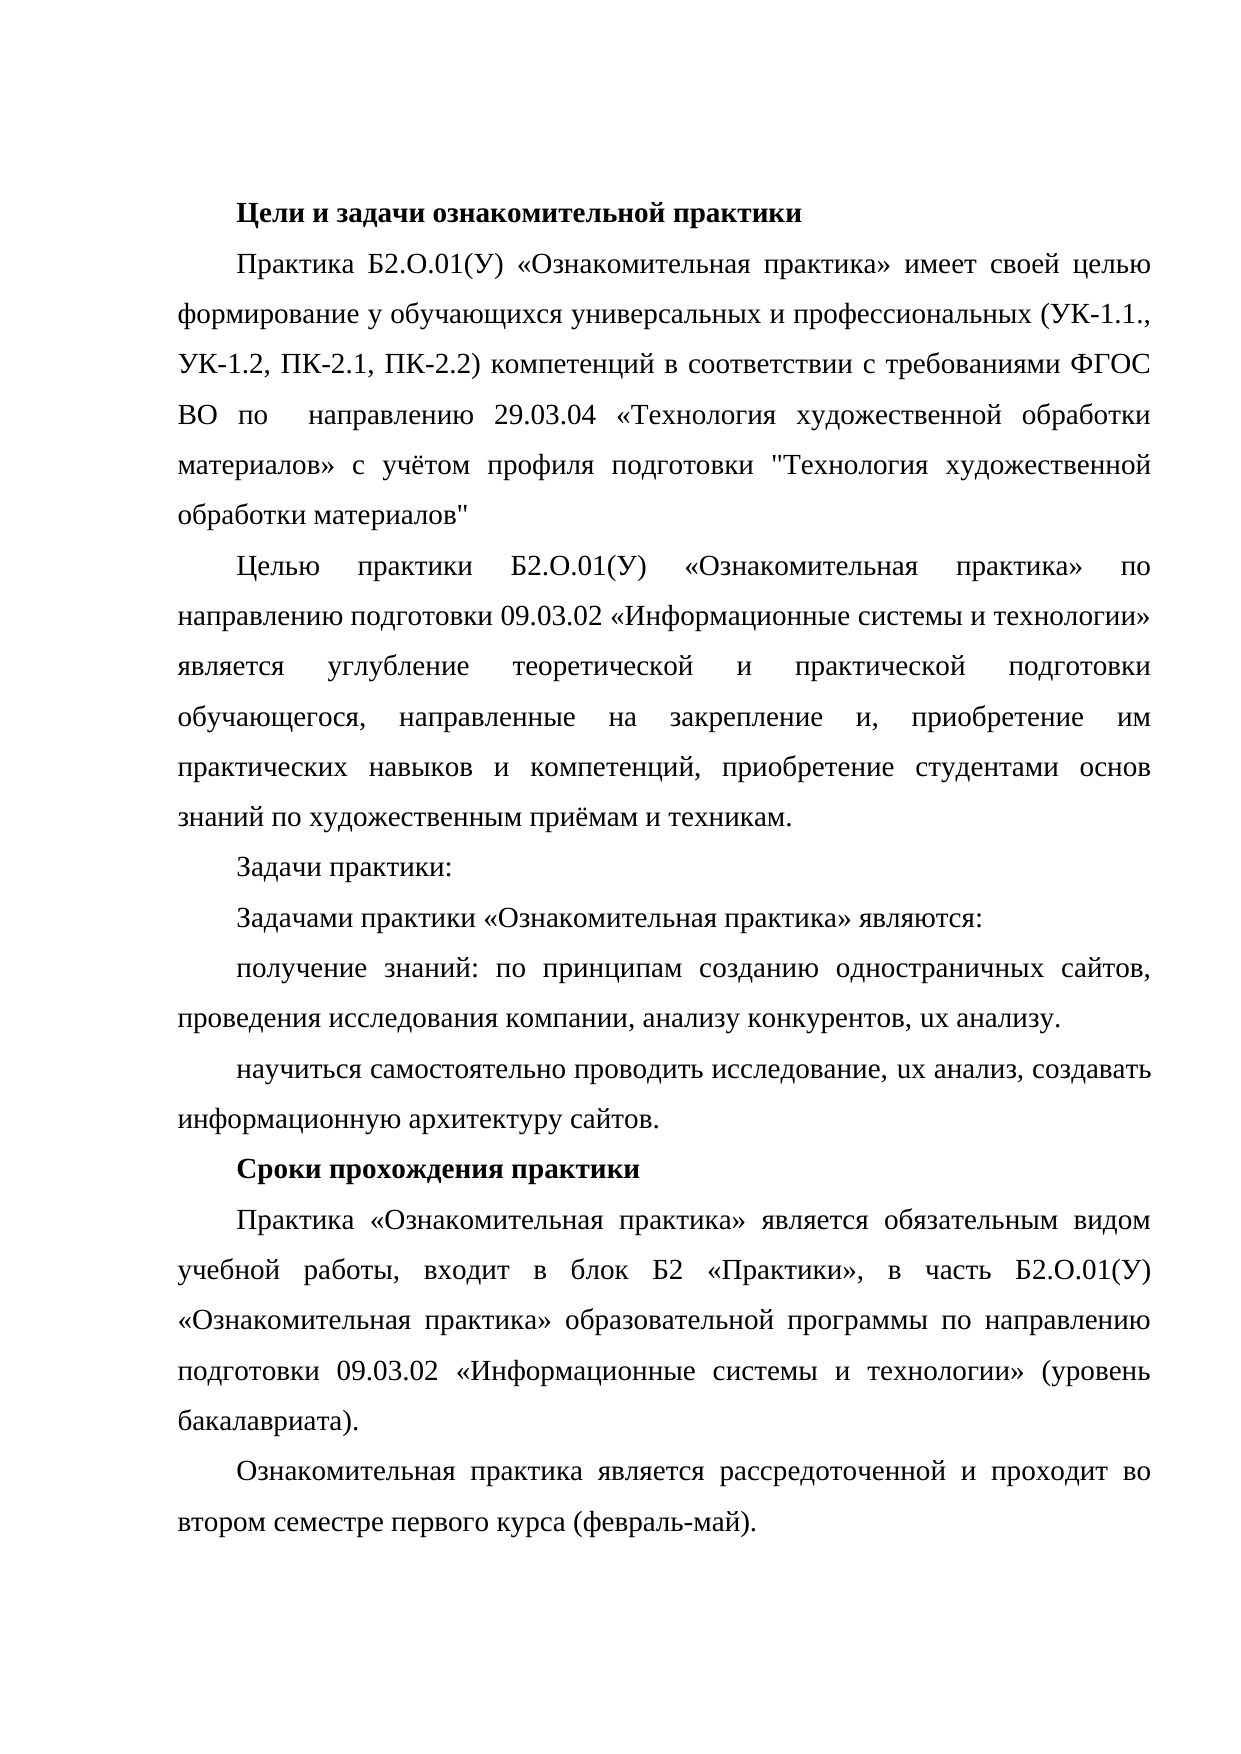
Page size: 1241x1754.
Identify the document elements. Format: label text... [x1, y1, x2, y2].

text Цели и задачи ознакомительной практики [177, 196, 1152, 229]
text получение знаний: по принципам созданию одностраничных сайтов, проведения исследования компании, анализу конкурентов, ux анализу. [177, 950, 1152, 1034]
text Задачами практики «Ознакомительная практика» являются: [177, 900, 1152, 933]
text научиться самостоятельно проводить исследование, ux анализ, создавать информационную архитектуру сайтов. [177, 1051, 1152, 1135]
text Задачи практики: [177, 849, 1152, 883]
text Практика Б2.О.01(У) «Ознакомительная практика» имеет своей целью формирование у обучающихся универсальных и профессиональных (УК-1.1., УК-1.2, ПК-2.1, ПК-2.2) компетенций в соответствии с требованиями ФГОС ВО по направлению 29.03.04 «Технология художественной обработки материалов» с учётом профиля подготовки "Технология художественной обработки материалов" [177, 246, 1152, 531]
text Практика «Ознакомительная практика» является обязательным видом учебной работы, входит в блок Б2 «Практики», в часть Б2.О.01(У) «Ознакомительная практика» образовательной программы по направлению подготовки 09.03.02 «Информационные системы и технологии» (уровень бакалавриата). [177, 1202, 1152, 1437]
text Сроки прохождения практики [177, 1151, 1152, 1185]
text Целью практики Б2.О.01(У) «Ознакомительная практика» по направлению подготовки 09.03.02 «Информационные системы и технологии» является углубление теоретической и практической подготовки обучающегося, направленные на закрепление и, приобретение им практических навыков и компетенций, приобретение студентами основ знаний по художественным приёмам и техникам. [177, 548, 1152, 833]
text Ознакомительная практика является рассредоточенной и проходит во втором семестре первого курса (февраль-май). [177, 1453, 1152, 1537]
